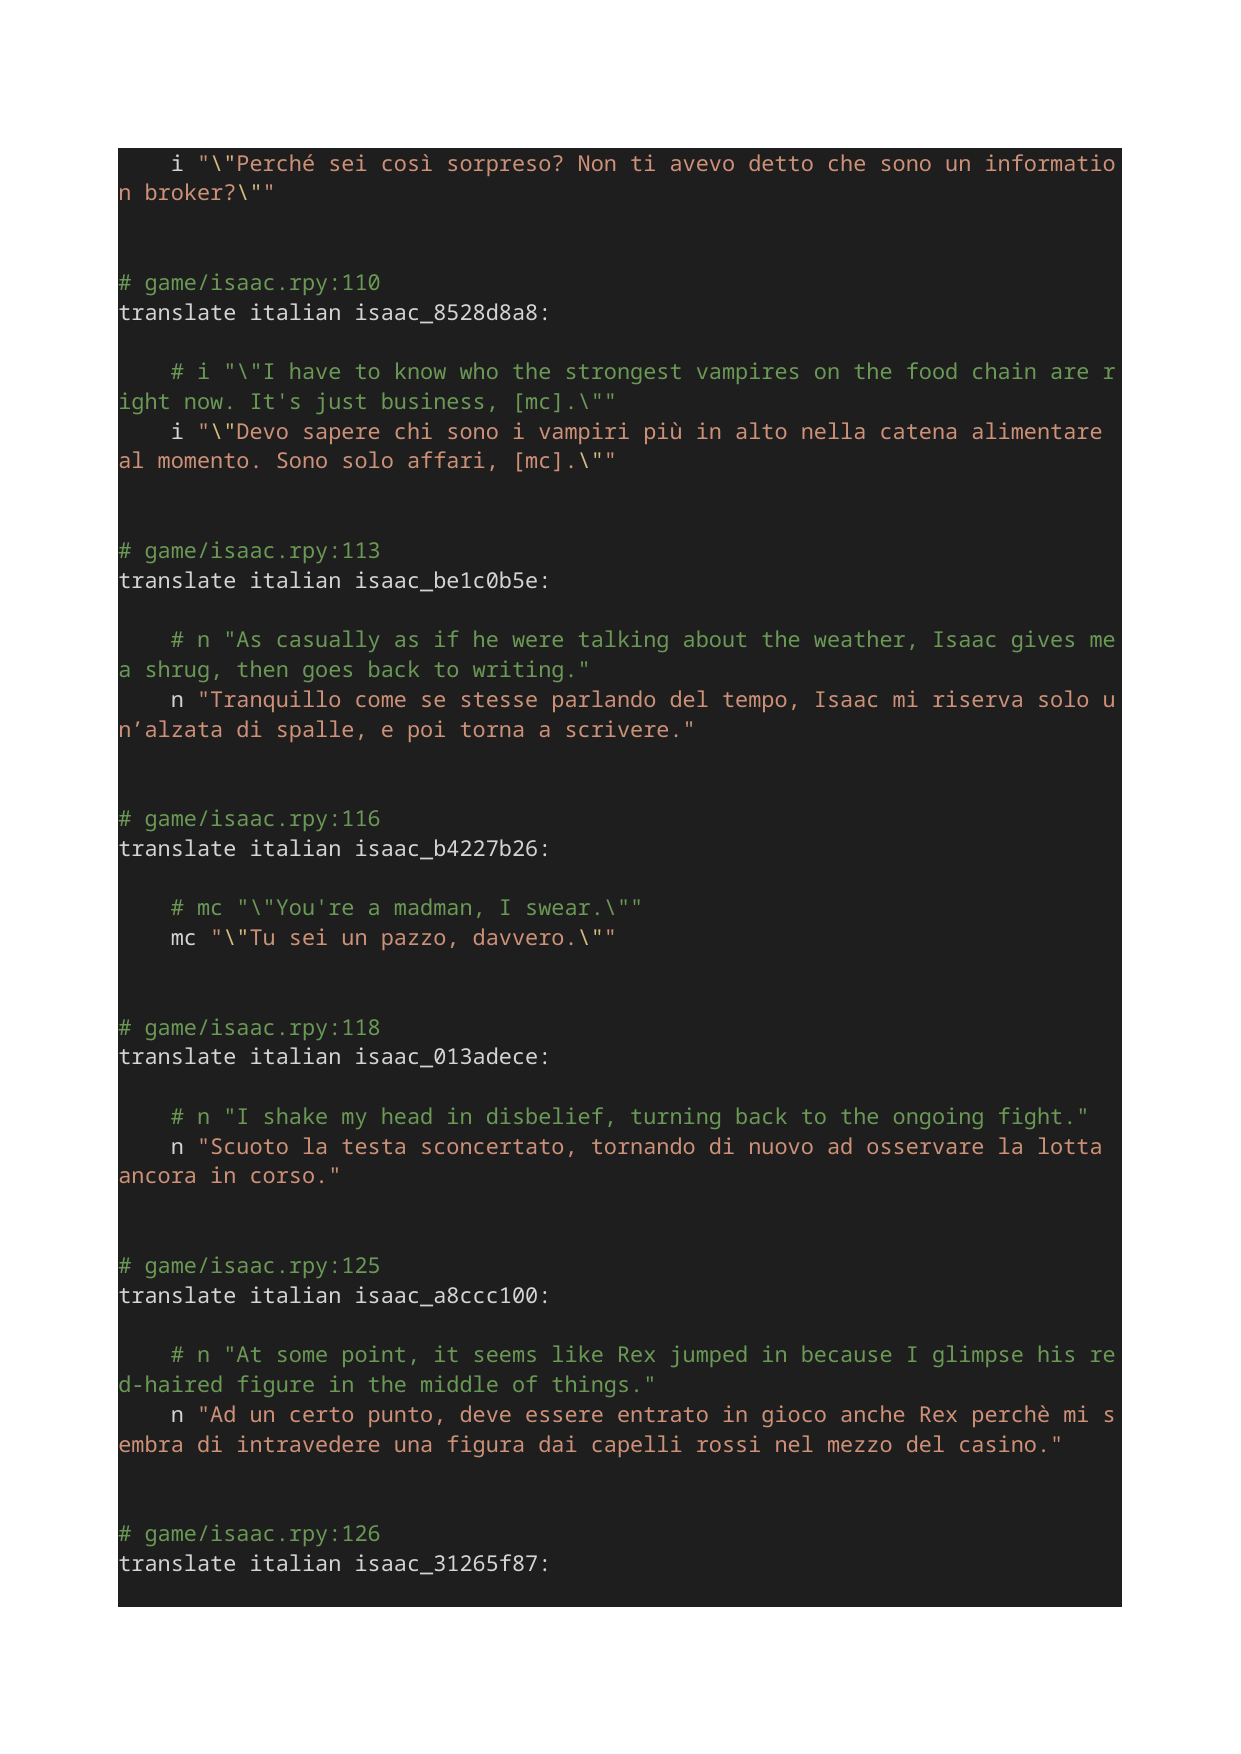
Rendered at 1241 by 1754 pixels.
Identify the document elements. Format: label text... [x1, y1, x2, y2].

text # i "\"I have to know who the strongest vampires on the food chain are right now. It's just business, [mc].\"" [118, 356, 1122, 416]
text # game/isaac.rpy:118 [118, 1012, 1122, 1041]
text translate italian isaac_b4227b26: [118, 833, 1122, 863]
text n "Tranquillo come se stesse parlando del tempo, Isaac mi riserva solo un’alzata di spalle, e poi torna a scrivere." [118, 684, 1122, 743]
text # game/isaac.rpy:126 [118, 1518, 1122, 1548]
text # n "I shake my head in disbelief, turning back to the ongoing fight." [118, 1101, 1122, 1131]
text translate italian isaac_be1c0b5e: [118, 565, 1122, 594]
text n "Ad un certo punto, deve essere entrato in gioco anche Rex perchè mi sembra di intravedere una figura dai capelli rossi nel mezzo del casino." [118, 1399, 1122, 1458]
text n "Scuoto la testa sconcertato, tornando di nuovo ad osservare la lotta ancora in corso." [118, 1131, 1122, 1190]
text # n "At some point, it seems like Rex jumped in because I glimpse his red-haired figure in the middle of things." [118, 1339, 1122, 1399]
text translate italian isaac_a8ccc100: [118, 1280, 1122, 1309]
text translate italian isaac_31265f87: [118, 1548, 1122, 1578]
text # game/isaac.rpy:116 [118, 803, 1122, 833]
text # mc "\"You're a madman, I swear.\"" [118, 892, 1122, 922]
text # game/isaac.rpy:125 [118, 1250, 1122, 1280]
text i "\"Devo sapere chi sono i vampiri più in alto nella catena alimentare al momento. Sono solo affari, [mc].\"" [118, 416, 1122, 475]
text # game/isaac.rpy:113 [118, 535, 1122, 565]
text translate italian isaac_8528d8a8: [118, 297, 1122, 326]
text translate italian isaac_013adece: [118, 1041, 1122, 1071]
text mc "\"Tu sei un pazzo, davvero.\"" [118, 922, 1122, 952]
text # game/isaac.rpy:110 [118, 267, 1122, 297]
text # n "As casually as if he were talking about the weather, Isaac gives me a shrug, then goes back to writing." [118, 624, 1122, 684]
text i "\"Perché sei così sorpreso? Non ti avevo detto che sono un information broker?\"" [118, 148, 1122, 207]
